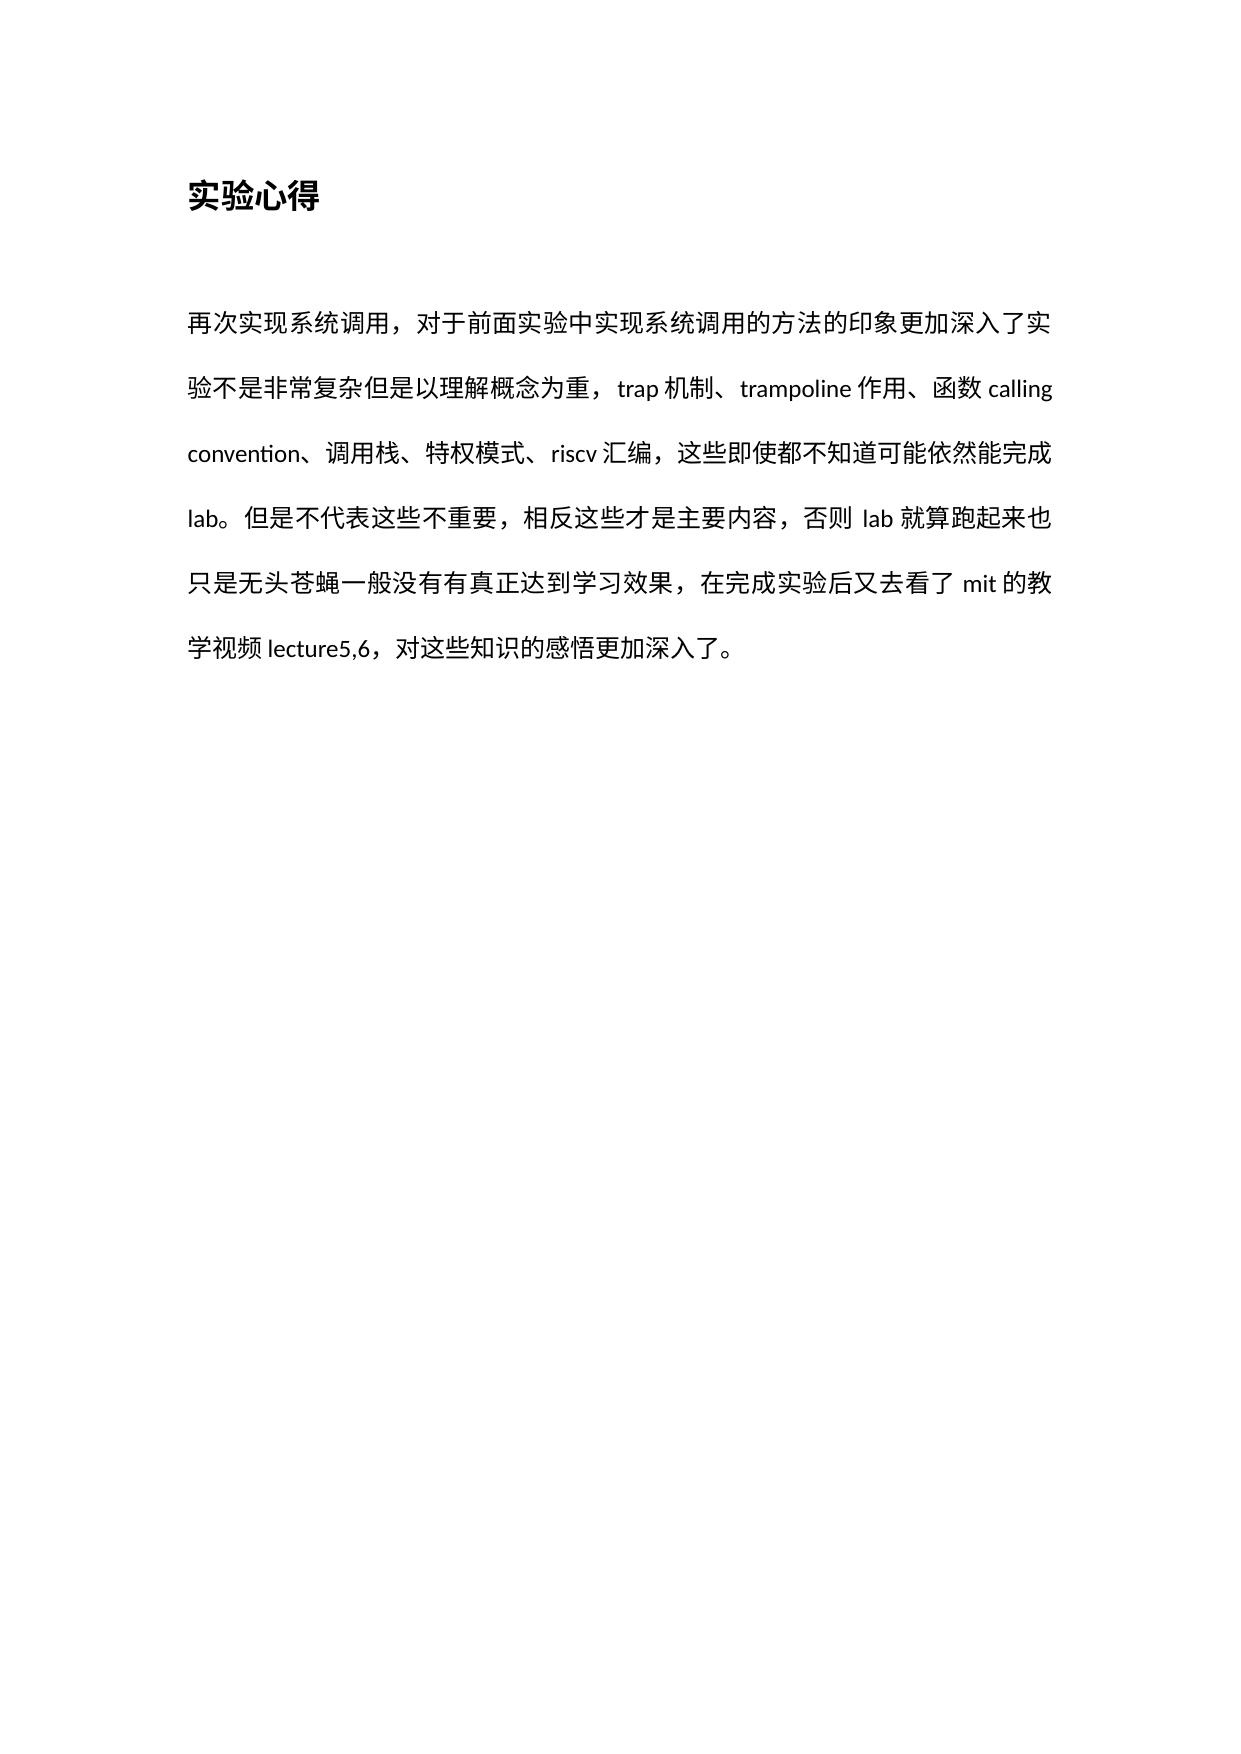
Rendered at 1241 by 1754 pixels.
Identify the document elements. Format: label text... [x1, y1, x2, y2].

list 再次实现系统调用，对于前面实验中实现系统调用的方法的印象更加深入了实验不是非常复杂但是以理解概念为重，trap机制、trampoline作用、函数calling convention、调用栈、特权模式、riscv汇编，这些即使都不知道可能依然能完成 lab。但是不代表这些不重要，相反这些才是主要内容，否则 lab 就算跑起来也只是无头苍蝇一般没有有真正达到学习效果，在完成实验后又去看了mit的教学视频lecture5,6，对这些知识的感悟更加深入了。 [187, 289, 1053, 679]
subtitle 实验心得 [187, 162, 1053, 227]
